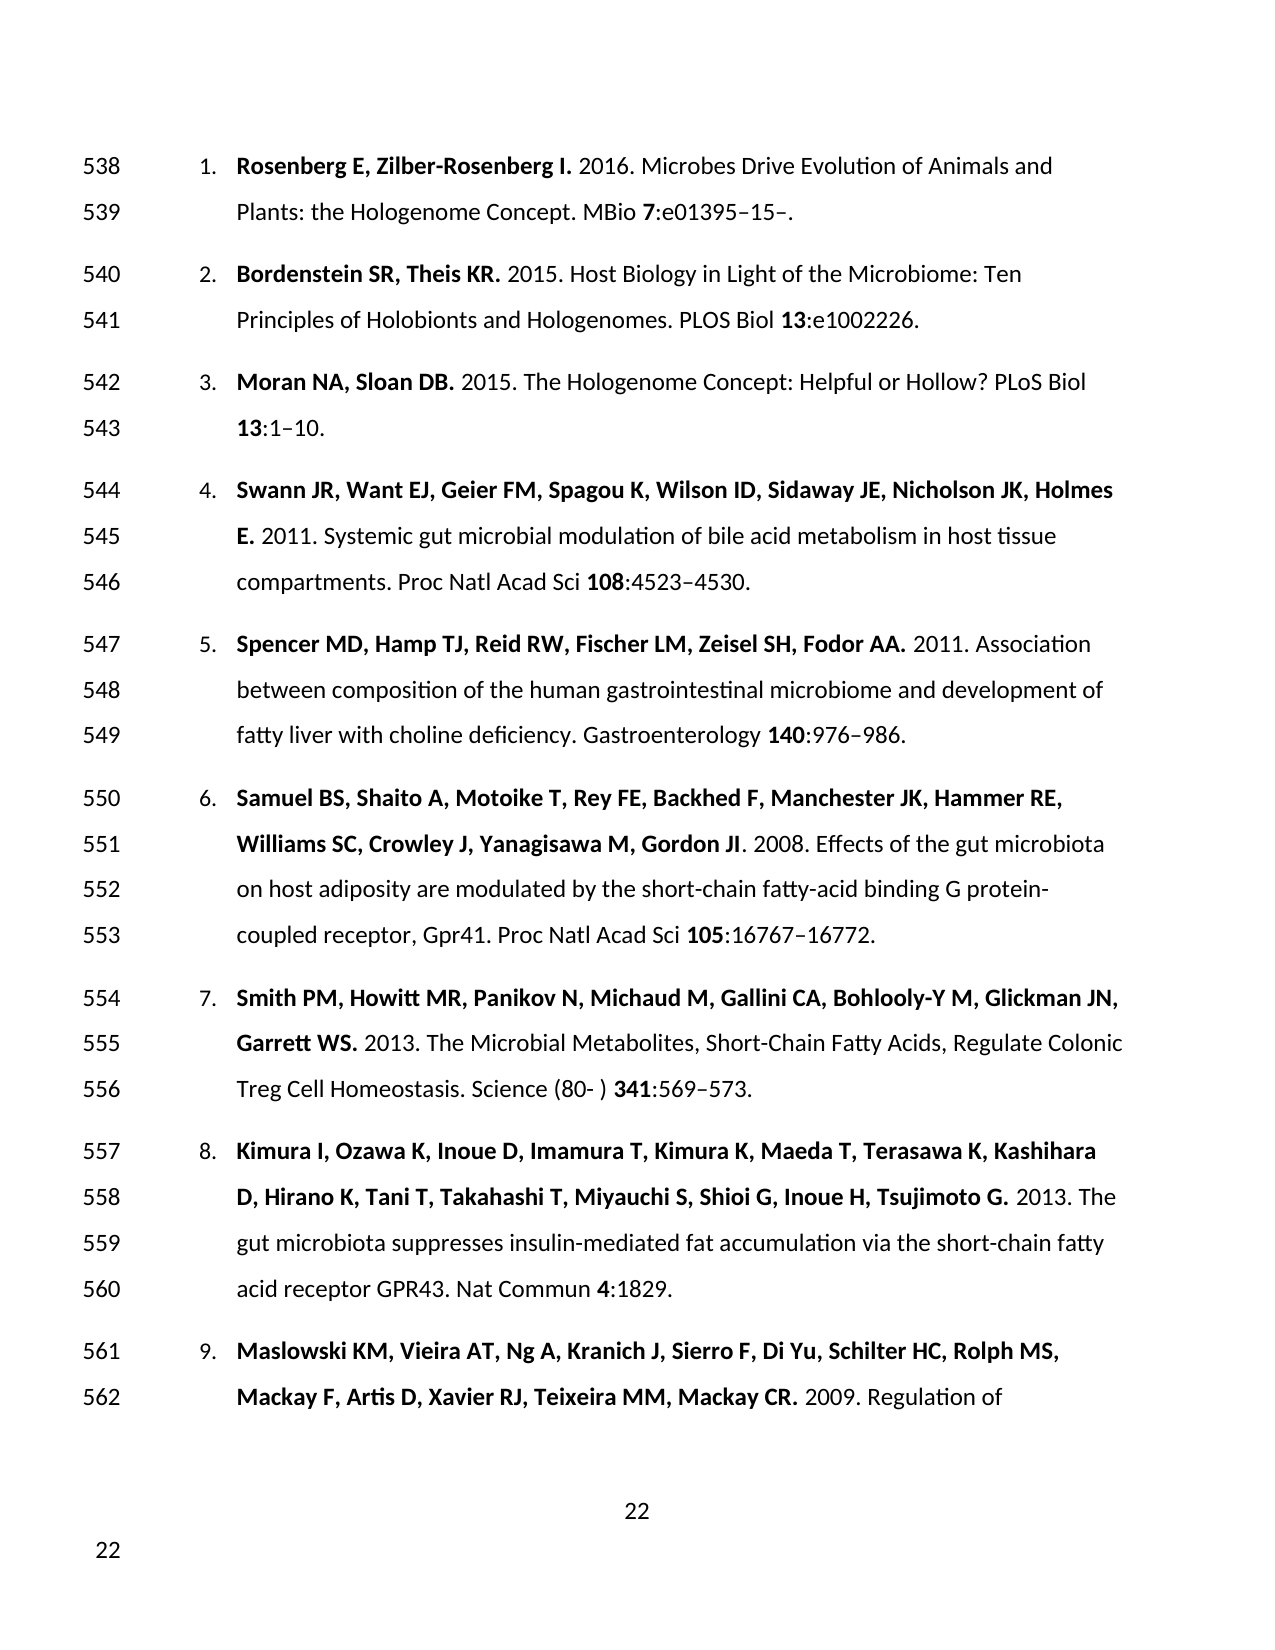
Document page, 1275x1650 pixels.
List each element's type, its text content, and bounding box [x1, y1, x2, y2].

list Kimura I, Ozawa K, Inoue D, Imamura T, Kimura K, Maeda T, Terasawa K, Kashihara D, Hirano K, Tani T, Takahashi T, Miyauchi S, Shioi G, Inoue H, Tsujimoto G. 2013. The gut microbiota suppresses insulin-mediated fat accumulation via the short-chain fatty acid receptor GPR43. Nat Commun 4:1829. [199, 1136, 1125, 1303]
list Moran NA, Sloan DB. 2015. The Hologenome Concept: Helpful or Hollow? PLoS Biol 13:1–10. [199, 366, 1125, 442]
list Rosenberg E, Zilber-Rosenberg I. 2016. Microbes Drive Evolution of Animals and Plants: the Hologenome Concept. MBio 7:e01395–15–. [199, 150, 1125, 226]
list Smith PM, Howitt MR, Panikov N, Michaud M, Gallini CA, Bohlooly-Y M, Glickman JN, Garrett WS. 2013. The Microbial Metabolites, Short-Chain Fatty Acids, Regulate Colonic Treg Cell Homeostasis. Science (80- ) 341:569–573. [199, 982, 1125, 1104]
list Bordenstein SR, Theis KR. 2015. Host Biology in Light of the Microbiome: Ten Principles of Holobionts and Hologenomes. PLOS Biol 13:e1002226. [199, 258, 1125, 334]
list Samuel BS, Shaito A, Motoike T, Rey FE, Backhed F, Manchester JK, Hammer RE, Williams SC, Crowley J, Yanagisawa M, Gordon JI. 2008. Effects of the gut microbiota on host adiposity are modulated by the short-chain fatty-acid binding G protein-coupled receptor, Gpr41. Proc Natl Acad Sci 105:16767–16772. [199, 782, 1125, 950]
list Spencer MD, Hamp TJ, Reid RW, Fischer LM, Zeisel SH, Fodor AA. 2011. Association between composition of the human gastrointestinal microbiome and development of fatty liver with choline deficiency. Gastroenterology 140:976–986. [199, 628, 1125, 750]
